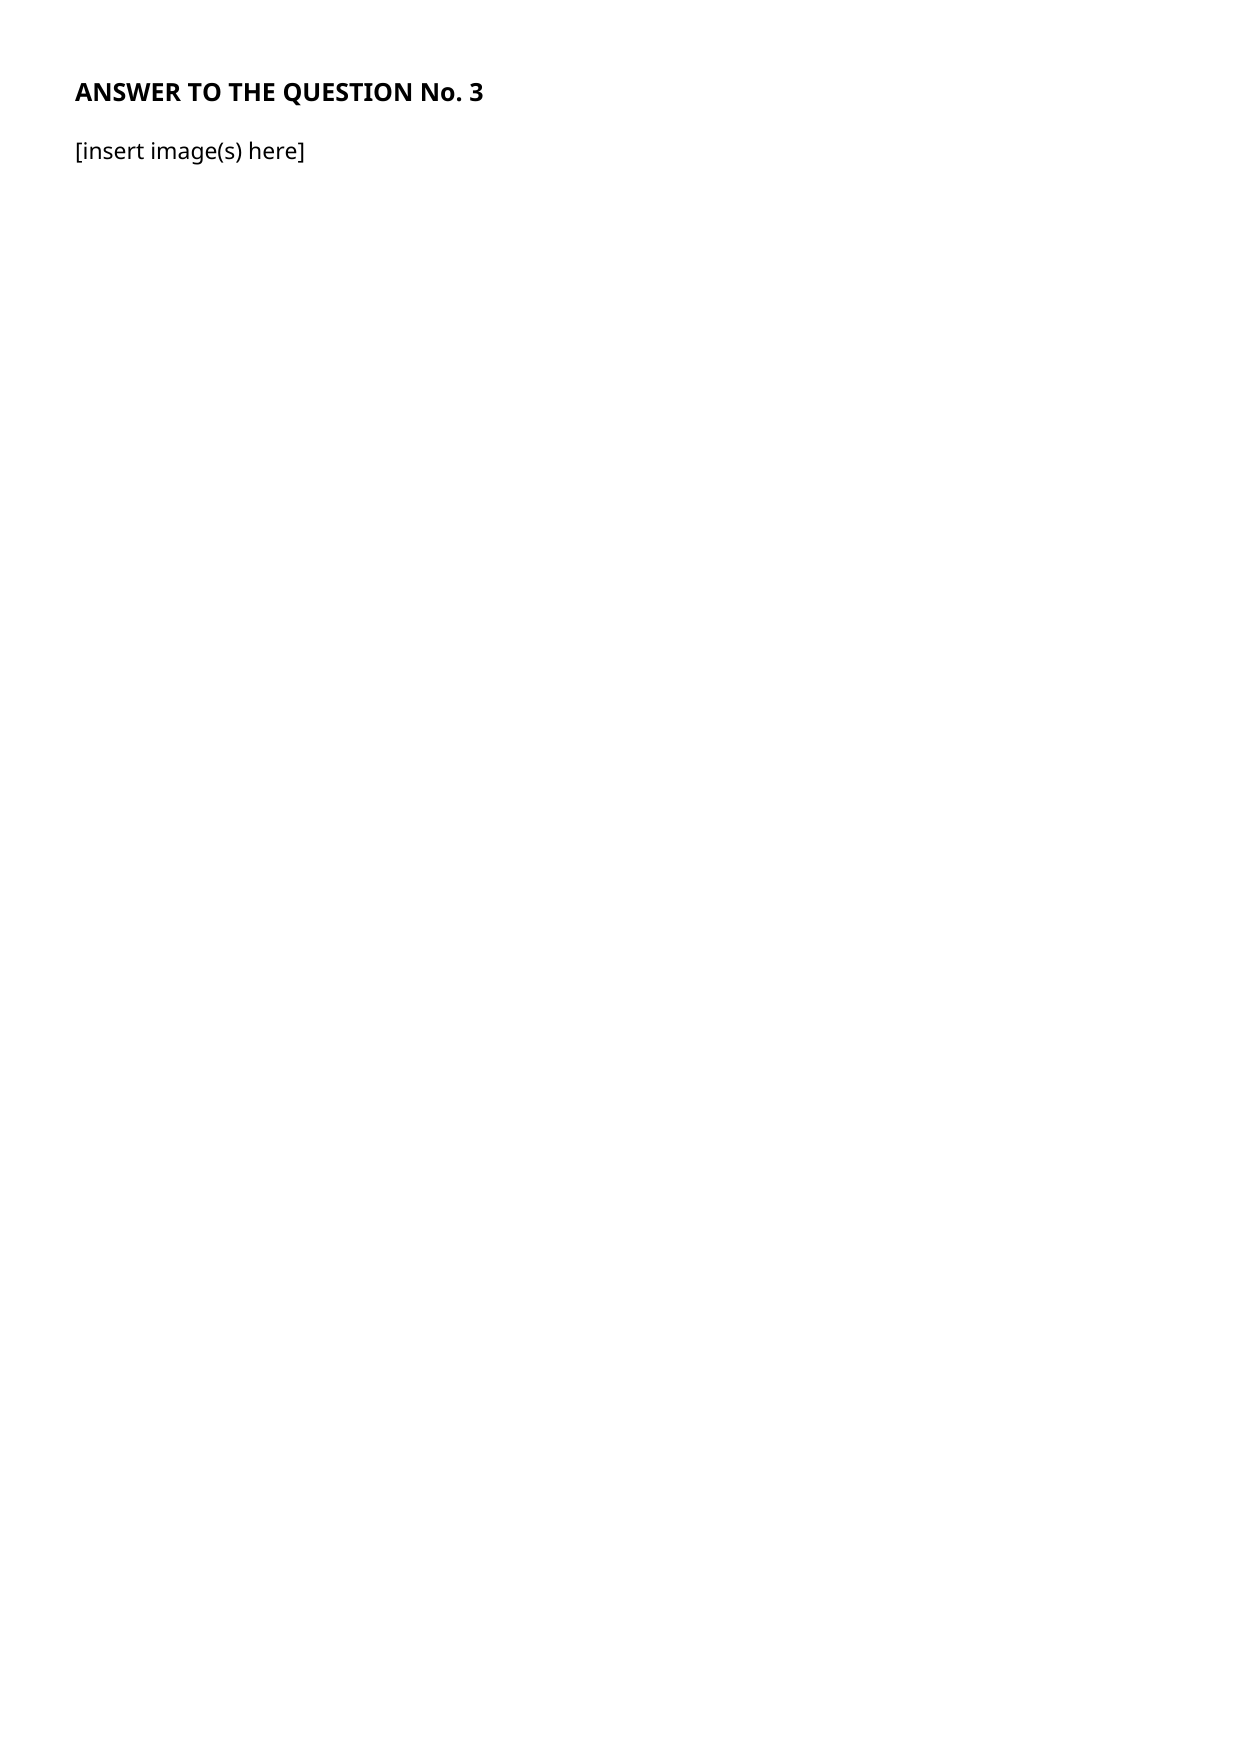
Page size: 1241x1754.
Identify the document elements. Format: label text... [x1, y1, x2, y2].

text [insert image(s) here] [75, 135, 1165, 166]
text ANSWER TO THE QUESTION No. 3 [75, 75, 1165, 109]
